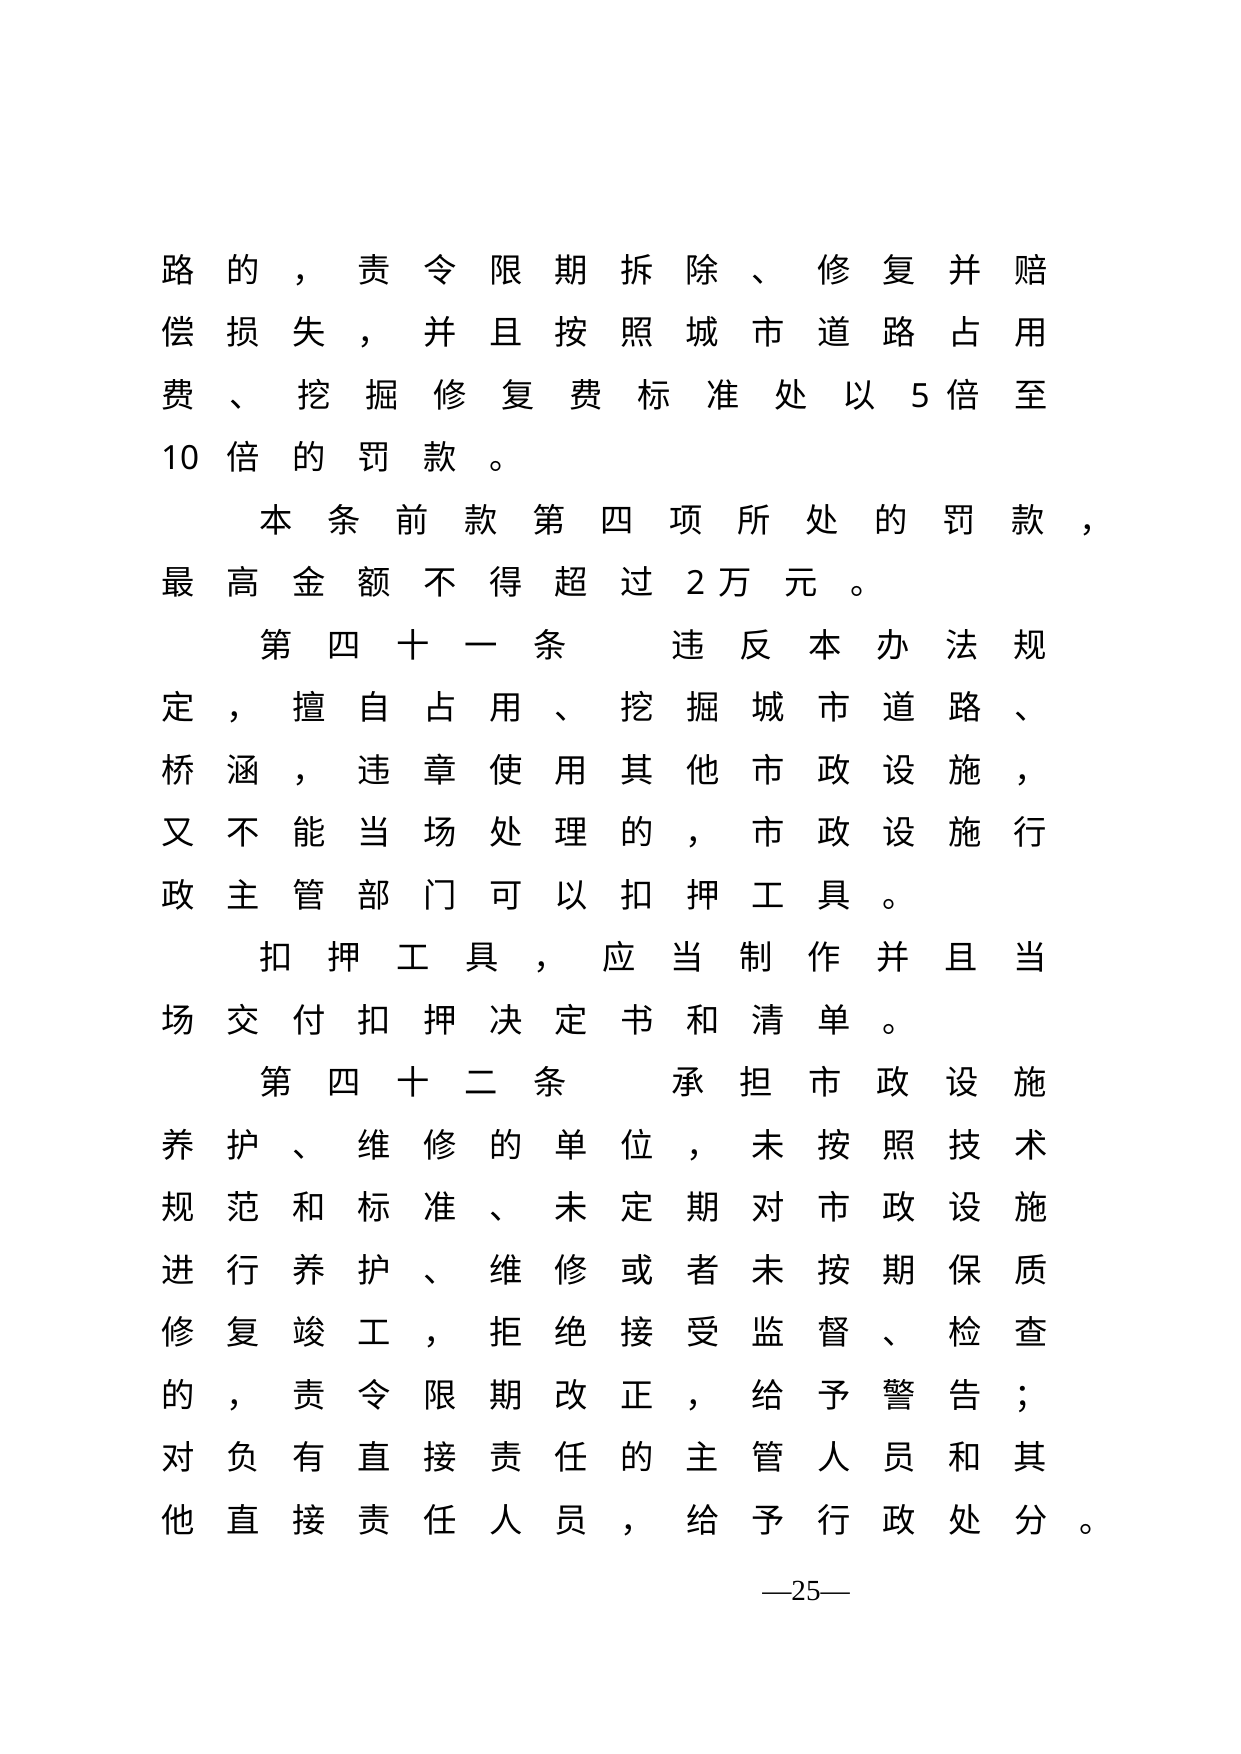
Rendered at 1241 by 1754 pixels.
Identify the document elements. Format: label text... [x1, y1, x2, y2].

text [161, 236, 1079, 486]
text 扣押工具，应当制作并且当场交付扣押决定书和清单。 [161, 924, 1079, 1049]
text 第四十一条 违反本办法规定，擅自占用、挖掘城市道路、桥涵，违章使用其他市政设施，又不能当场处理的，市政设施行政主管部门可以扣押工具。 [161, 611, 1079, 924]
text 第四十二条 承担市政设施养护、维修的单位，未按照技术规范和标准、未定期对市政设施进行养护、维修或者未按期保质修复竣工，拒绝接受监督、检查的，责令限期改正，给予警告；对负有直接责任的主管人员和其他直接责任人员，给予行政处分。 [161, 1049, 1079, 1549]
text 本条前款第四项所处的罚款，最高金额不得超过2万元。 [161, 486, 1079, 611]
